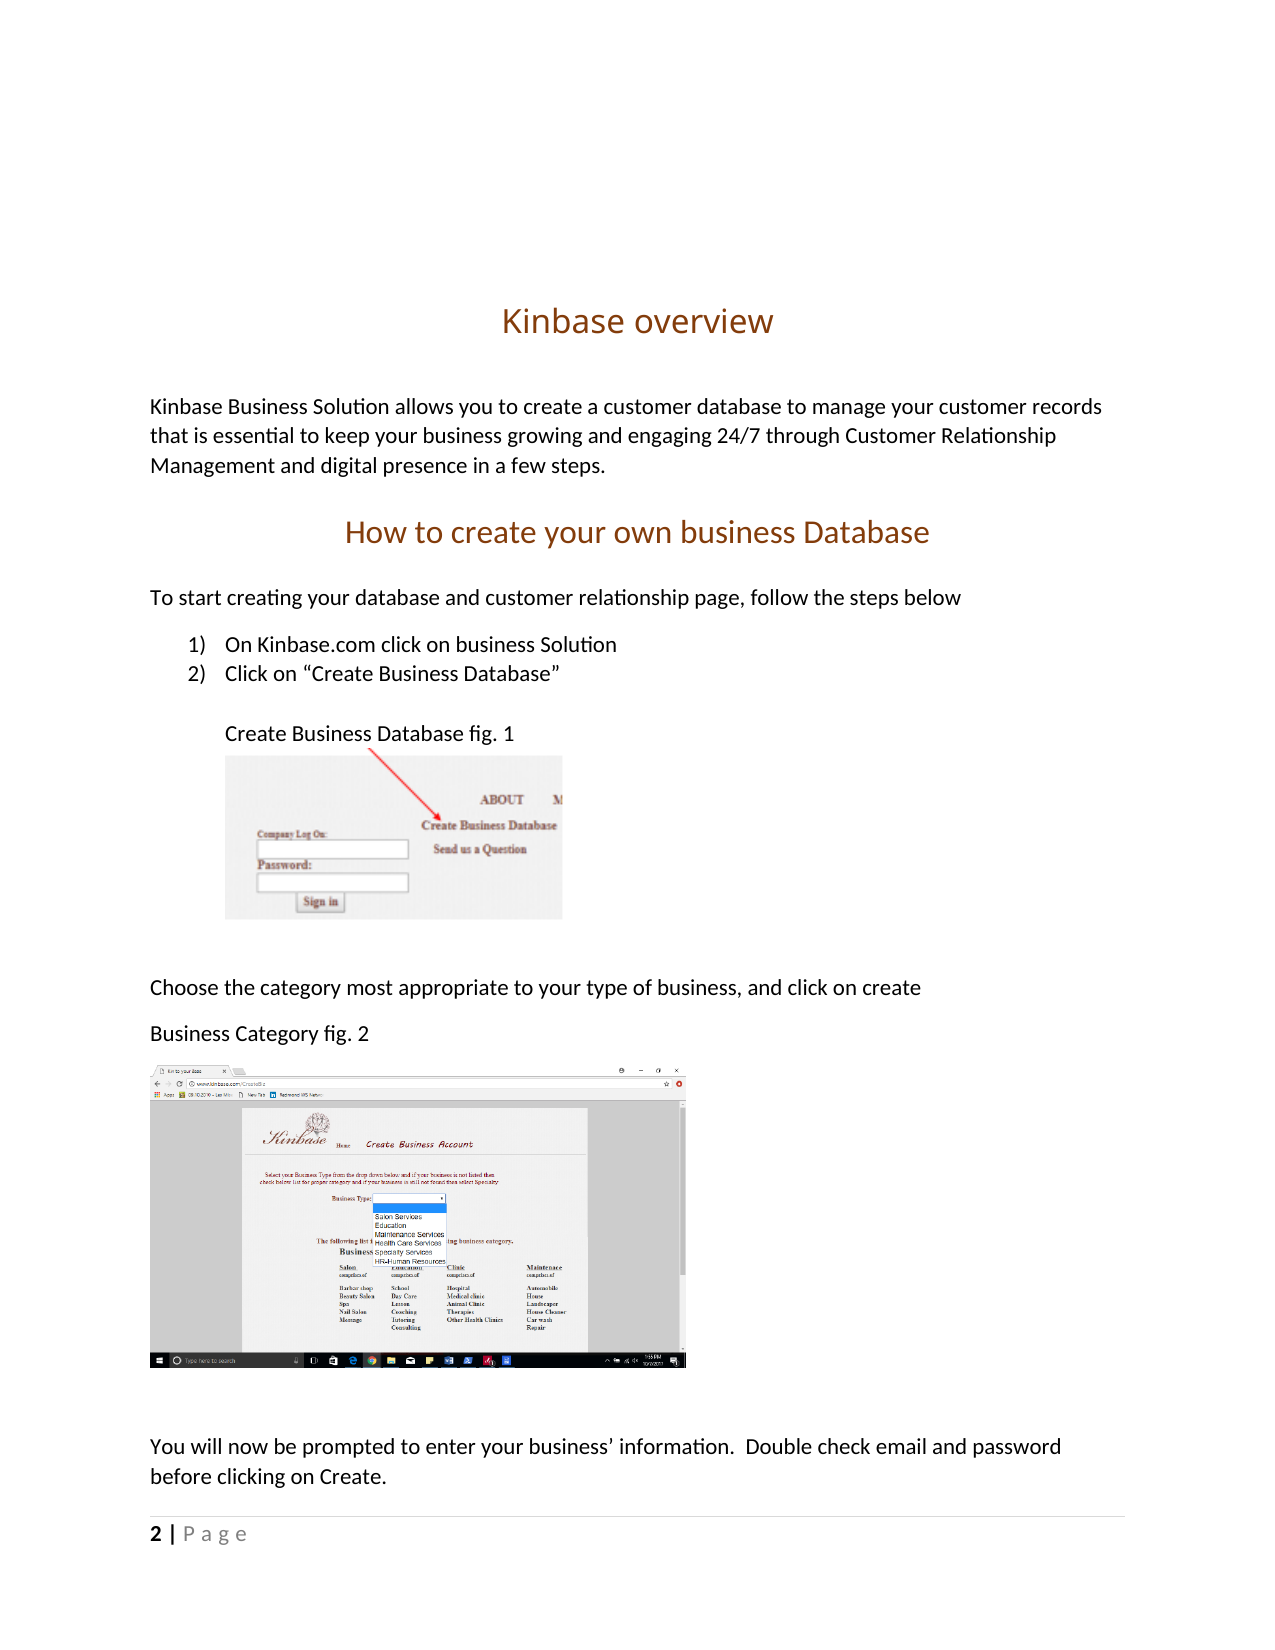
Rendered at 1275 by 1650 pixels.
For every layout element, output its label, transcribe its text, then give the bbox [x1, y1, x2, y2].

list Create Business Database fig. 1 [225, 719, 1125, 747]
text Kinbase Business Solution allows you to create a customer database to manage your customer records that is essential to keep your business growing and engaging 24/7 through Customer Relationship Management and digital presence in a few steps. [150, 392, 1125, 479]
list Click on “Create Business Database” [187, 659, 1125, 687]
picture [225, 748, 572, 926]
text You will now be prompted to enter your business’ information. Double check email and password before clicking on Create. [150, 1432, 1125, 1490]
text How to create your own business Database [150, 511, 1125, 551]
picture [150, 1065, 686, 1368]
list On Kinbase.com click on business Solution [187, 630, 1125, 658]
text To start creating your database and customer relationship page, follow the steps below [150, 583, 1125, 611]
subtitle Kinbase overview [150, 297, 1125, 343]
text Business Category fig. 2 [150, 1019, 1125, 1047]
text Choose the category most appropriate to your type of business, and click on create [150, 973, 1125, 1001]
